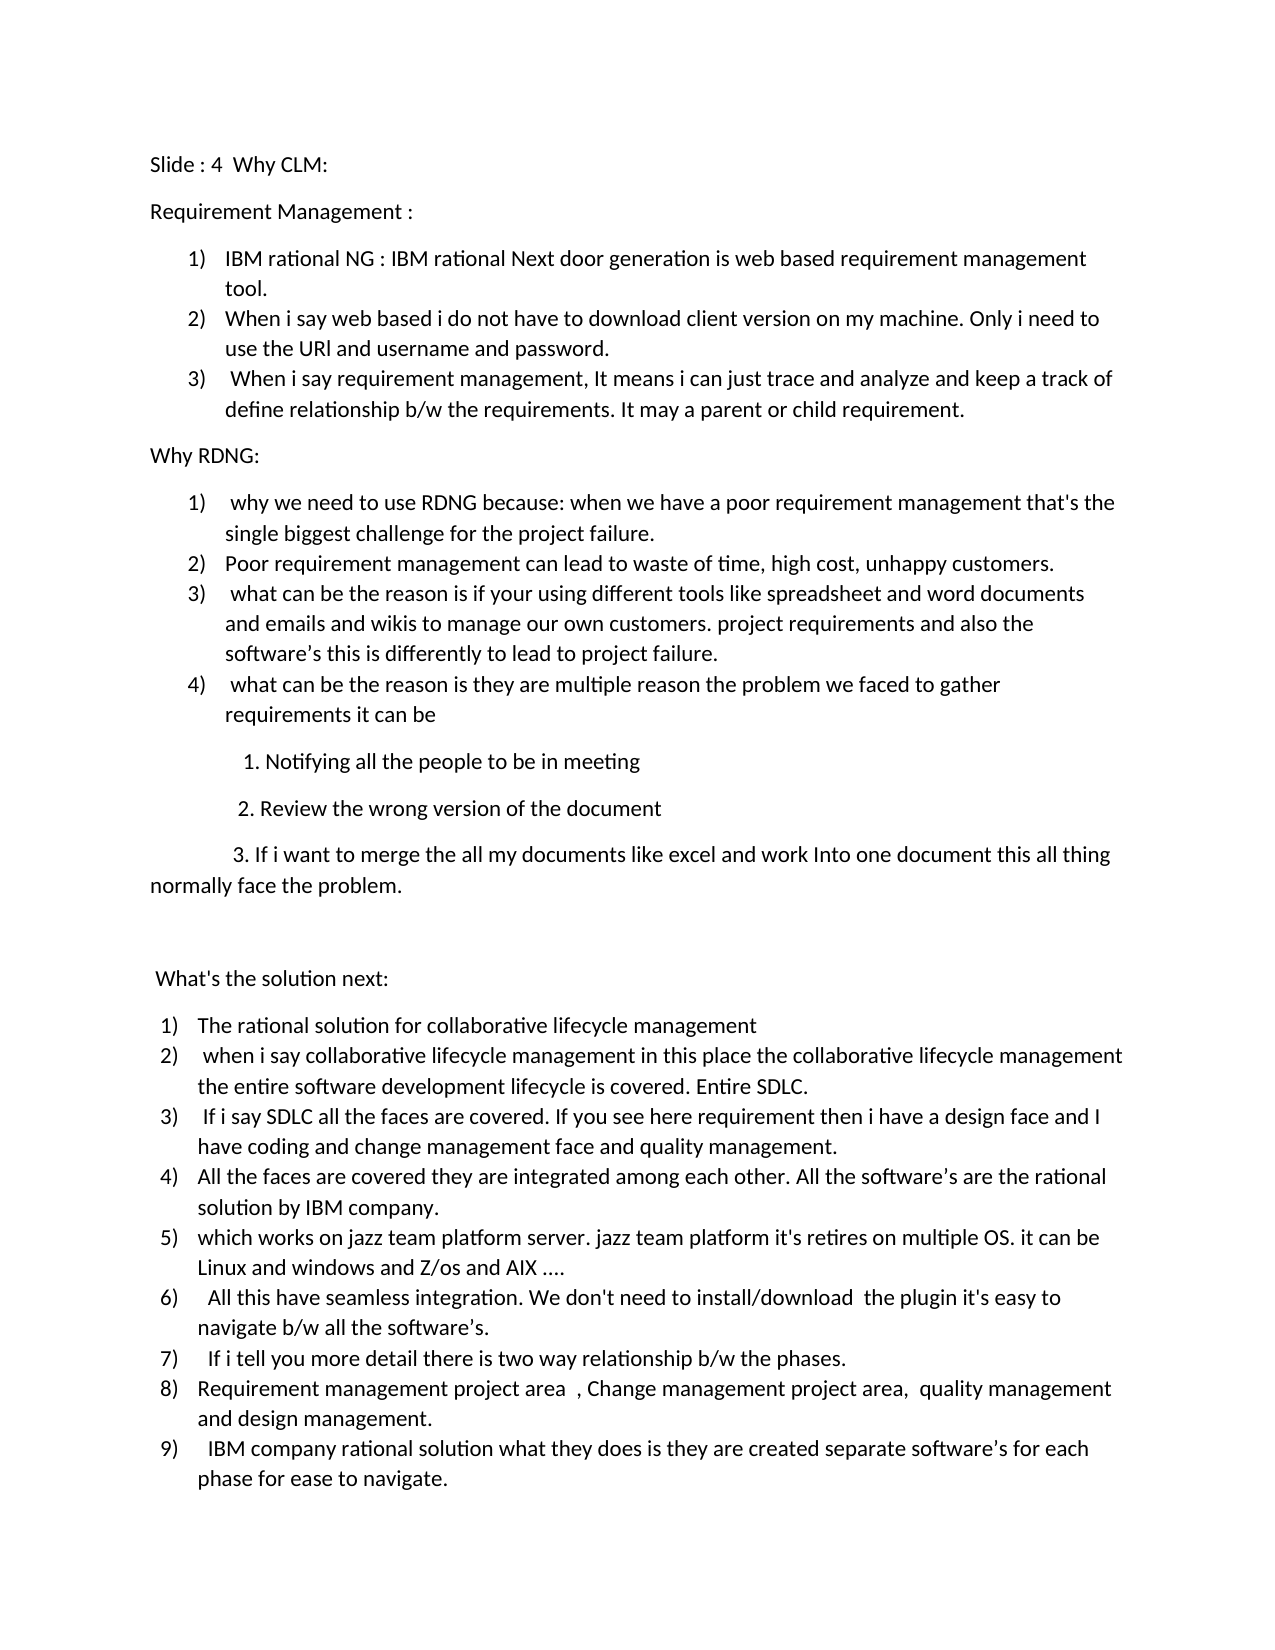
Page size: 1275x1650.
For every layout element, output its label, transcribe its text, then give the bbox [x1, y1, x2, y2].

list All this have seamless integration. We don't need to install/download the plugin it's easy to navigate b/w all the software’s. [160, 1283, 1125, 1342]
list when i say collaborative lifecycle management in this place the collaborative lifecycle management the entire software development lifecycle is covered. Entire SDLC. [160, 1042, 1125, 1100]
list Requirement management project area , Change management project area, quality management and design management. [160, 1374, 1125, 1432]
list Poor requirement management can lead to waste of time, high cost, unhappy customers. [187, 549, 1125, 577]
list The rational solution for collaborative lifecycle management [160, 1011, 1125, 1039]
list If i tell you more detail there is two way relationship b/w the phases. [160, 1344, 1125, 1372]
list When i say requirement management, It means i can just trace and analyze and keep a track of define relationship b/w the requirements. It may a parent or child requirement. [187, 364, 1125, 423]
list If i say SDLC all the faces are covered. If you see here requirement then i have a design face and I have coding and change management face and quality management. [160, 1102, 1125, 1160]
text 1. Notifying all the people to be in meeting [150, 747, 1125, 775]
list IBM rational NG : IBM rational Next door generation is web based requirement management tool. [187, 244, 1125, 302]
text What's the solution next: [150, 964, 1125, 993]
text Slide : 4 Why CLM: [150, 150, 1125, 178]
list When i say web based i do not have to download client version on my machine. Only i need to use the URl and username and password. [187, 304, 1125, 362]
list what can be the reason is if your using different tools like spreadsheet and word documents and emails and wikis to manage our own customers. project requirements and also the software’s this is differently to lead to project failure. [187, 579, 1125, 668]
list IBM company rational solution what they does is they are created separate software’s for each phase for ease to navigate. [160, 1434, 1125, 1493]
list what can be the reason is they are multiple reason the problem we faced to gather requirements it can be [187, 670, 1125, 728]
text 3. If i want to merge the all my documents like excel and work Into one document this all thing normally face the problem. [150, 841, 1125, 899]
text 2. Review the wrong version of the document [150, 794, 1125, 822]
list why we need to use RDNG because: when we have a poor requirement management that's the single biggest challenge for the project failure. [187, 488, 1125, 547]
text Why RDNG: [150, 442, 1125, 470]
list which works on jazz team platform server. jazz team platform it's retires on multiple OS. it can be Linux and windows and Z/os and AIX .... [160, 1223, 1125, 1281]
list All the faces are covered they are integrated among each other. All the software’s are the rational solution by IBM company. [160, 1162, 1125, 1221]
text Requirement Management : [150, 197, 1125, 225]
